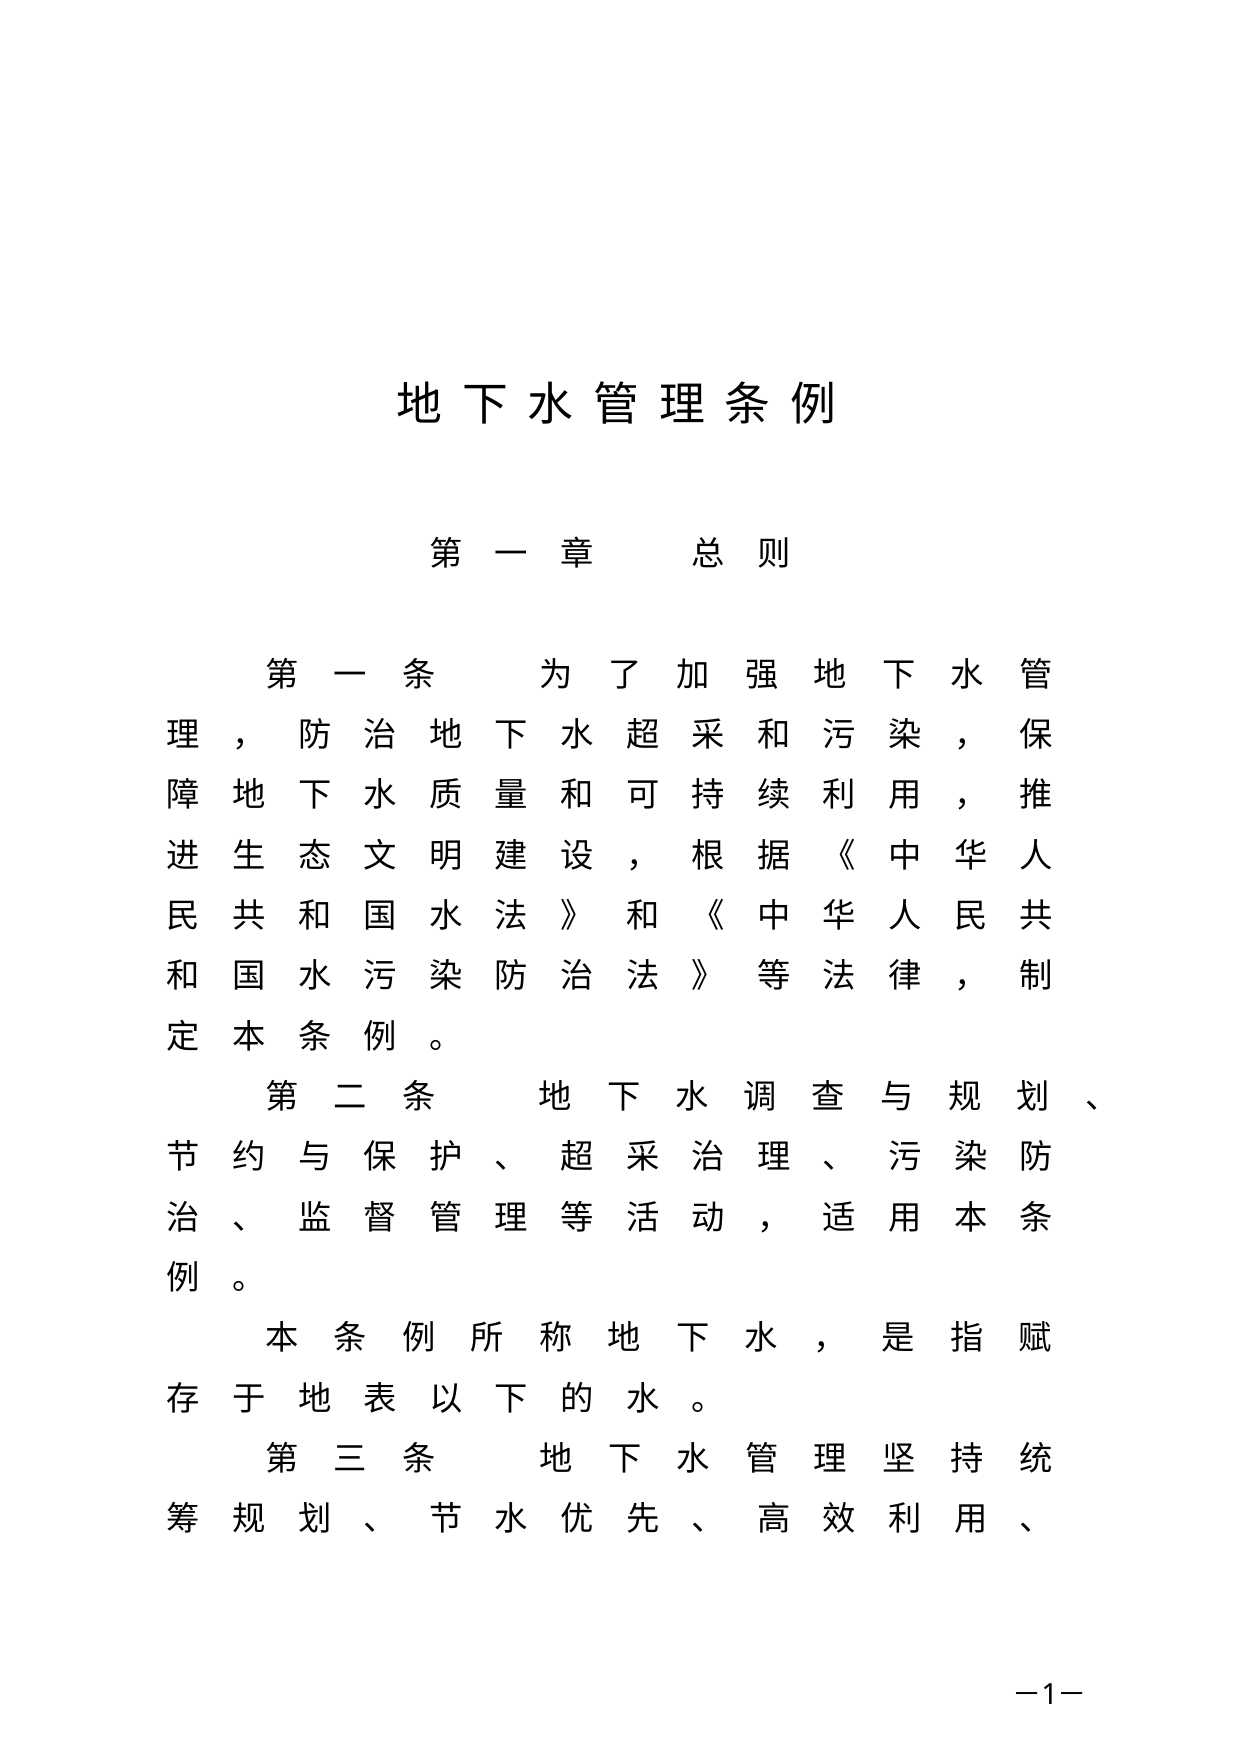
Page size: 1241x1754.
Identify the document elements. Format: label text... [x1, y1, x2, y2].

text 地下水管理条例 [167, 340, 1085, 461]
text 第一条 为了加强地下水管理，防治地下水超采和污染，保障地下水质量和可持续利用，推进生态文明建设，根据《中华人民共和国水法》和《中华人民共和国水污染防治法》等法律，制定本条例。 [167, 642, 1085, 1064]
text 第二条 地下水调查与规划、节约与保护、超采治理、污染防治、监督管理等活动，适用本条例。 [167, 1064, 1085, 1305]
text 本条例所称地下水，是指赋存于地表以下的水。 [167, 1305, 1085, 1426]
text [167, 1426, 1085, 1546]
text 第一章 总则 [167, 521, 1085, 581]
